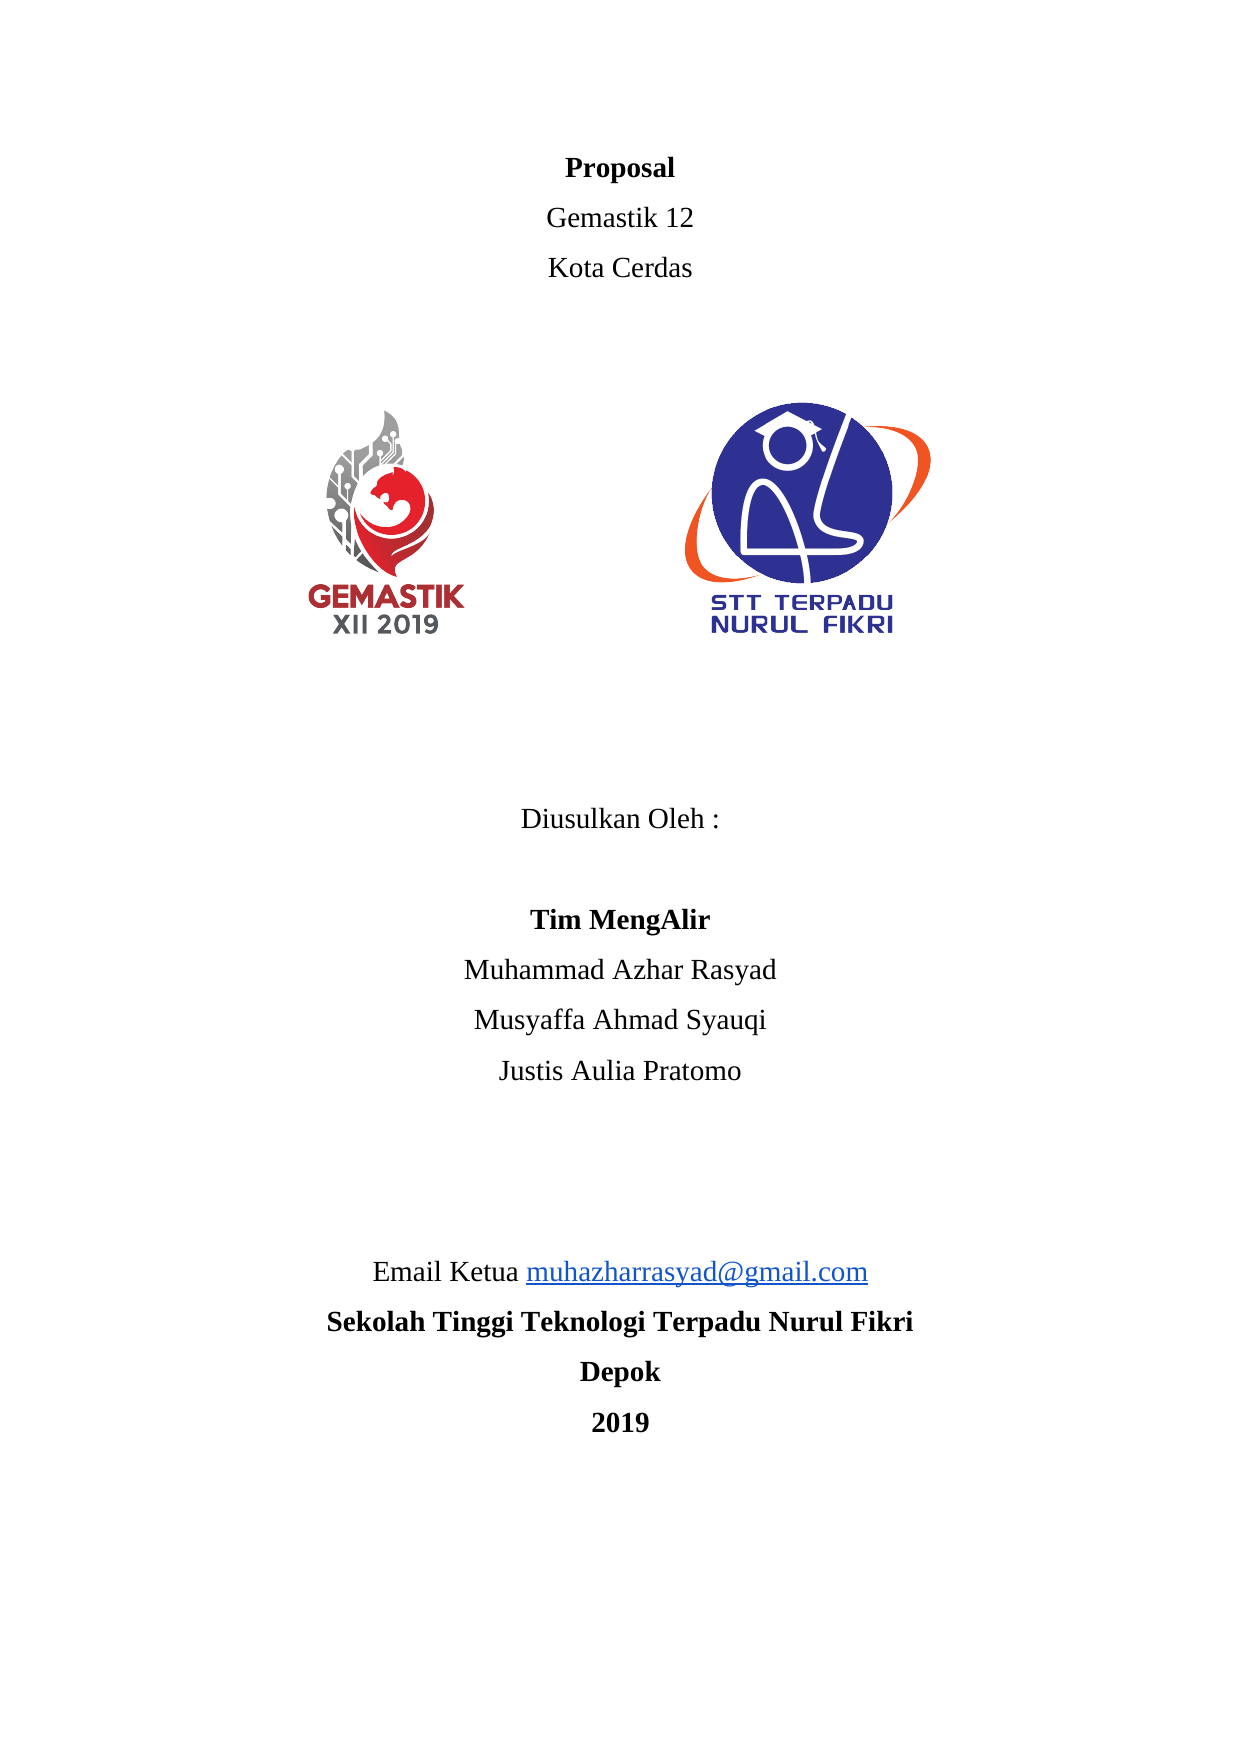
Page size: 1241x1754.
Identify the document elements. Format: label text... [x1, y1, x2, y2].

text Email Ketua muhazharrasyad@gmail.com [150, 1254, 1090, 1287]
text Depok [150, 1354, 1090, 1388]
text Justis Aulia Pratomo [150, 1053, 1090, 1086]
text Tim MengAlir Muhammad Azhar Rasyad [150, 902, 1090, 986]
text Kota Cerdas [150, 251, 1090, 284]
text 2019 [150, 1405, 1090, 1438]
text Sekolah Tinggi Teknologi Terpadu Nurul Fikri [150, 1304, 1090, 1338]
text Gemastik 12 [150, 200, 1090, 234]
picture [308, 410, 465, 634]
picture [683, 401, 932, 634]
text Diusulkan Oleh : [150, 801, 1090, 835]
text Musyaffa Ahmad Syauqi [150, 1002, 1090, 1036]
text Proposal [150, 150, 1090, 183]
